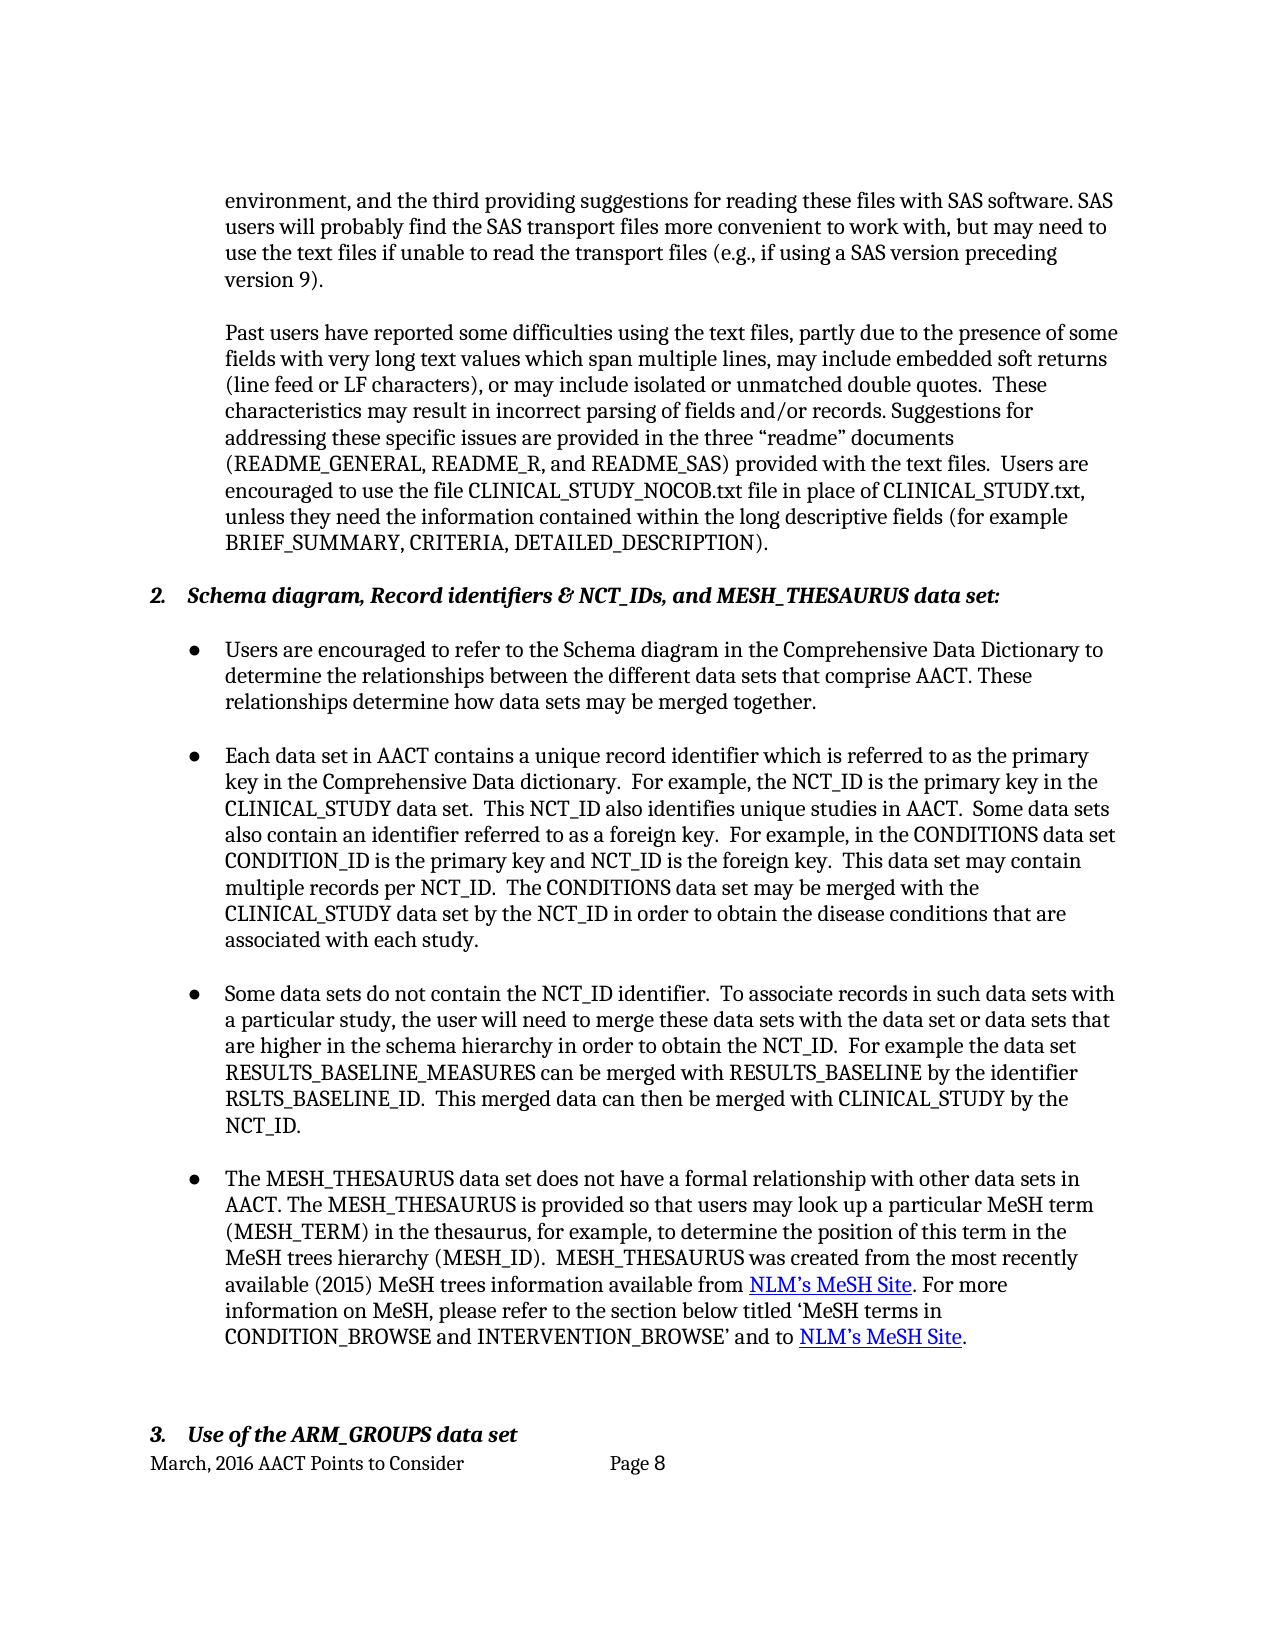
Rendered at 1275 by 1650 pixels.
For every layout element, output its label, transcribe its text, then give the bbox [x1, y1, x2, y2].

list The MESH_THESAURUS data set does not have a formal relationship with other data sets in AACT. The MESH_THESAURUS is provided so that users may look up a particular MeSH term (MESH_TERM) in the thesaurus, for example, to determine the position of this term in the MeSH trees hierarchy (MESH_ID). MESH_THESAURUS was created from the most recently available (2015) MeSH trees information available from NLM’s MeSH Site. For more information on MeSH, please refer to the section below titled ‘MeSH terms in CONDITION_BROWSE and INTERVENTION_BROWSE’ and to NLM’s MeSH Site. [187, 1165, 1125, 1350]
list Schema diagram, Record identifiers & NCT_IDs, and MESH_THESAURUS data set: [150, 583, 1125, 609]
list Use of the ARM_GROUPS data set [150, 1422, 1125, 1449]
list Some data sets do not contain the NCT_ID identifier. To associate records in such data sets with a particular study, the user will need to merge these data sets with the data set or data sets that are higher in the schema hierarchy in order to obtain the NCT_ID. For example the data set RESULTS_BASELINE_MEASURES can be merged with RESULTS_BASELINE by the identifier RSLTS_BASELINE_ID. This merged data can then be merged with CLINICAL_STUDY by the NCT_ID. [187, 980, 1125, 1139]
list Users are encouraged to refer to the Schema diagram in the Comprehensive Data Dictionary to determine the relationships between the different data sets that comprise AACT. These relationships determine how data sets may be merged together. [187, 636, 1125, 715]
list Each data set in AACT contains a unique record identifier which is referred to as the primary key in the Comprehensive Data dictionary. For example, the NCT_ID is the primary key in the CLINICAL_STUDY data set. This NCT_ID also identifies unique studies in AACT. Some data sets also contain an identifier referred to as a foreign key. For example, in the CONDITIONS data set CONDITION_ID is the primary key and NCT_ID is the foreign key. This data set may contain multiple records per NCT_ID. The CONDITIONS data set may be merged with the CLINICAL_STUDY data set by the NCT_ID in order to obtain the disease conditions that are associated with each study. [187, 742, 1125, 953]
text Past users have reported some difficulties using the text files, partly due to the presence of some fields with very long text values which span multiple lines, may include embedded soft returns (line feed or LF characters), or may include isolated or unmatched double quotes. These characteristics may result in incorrect parsing of fields and/or records. Suggestions for addressing these specific issues are provided in the three “readme” documents (README_GENERAL, README_R, and README_SAS) provided with the text files. Users are encouraged to use the file CLINICAL_STUDY_NOCOB.txt file in place of CLINICAL_STUDY.txt, unless they need the information contained within the long descriptive fields (for example BRIEF_SUMMARY, CRITERIA, DETAILED_DESCRIPTION). [225, 319, 1125, 556]
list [187, 187, 1125, 293]
